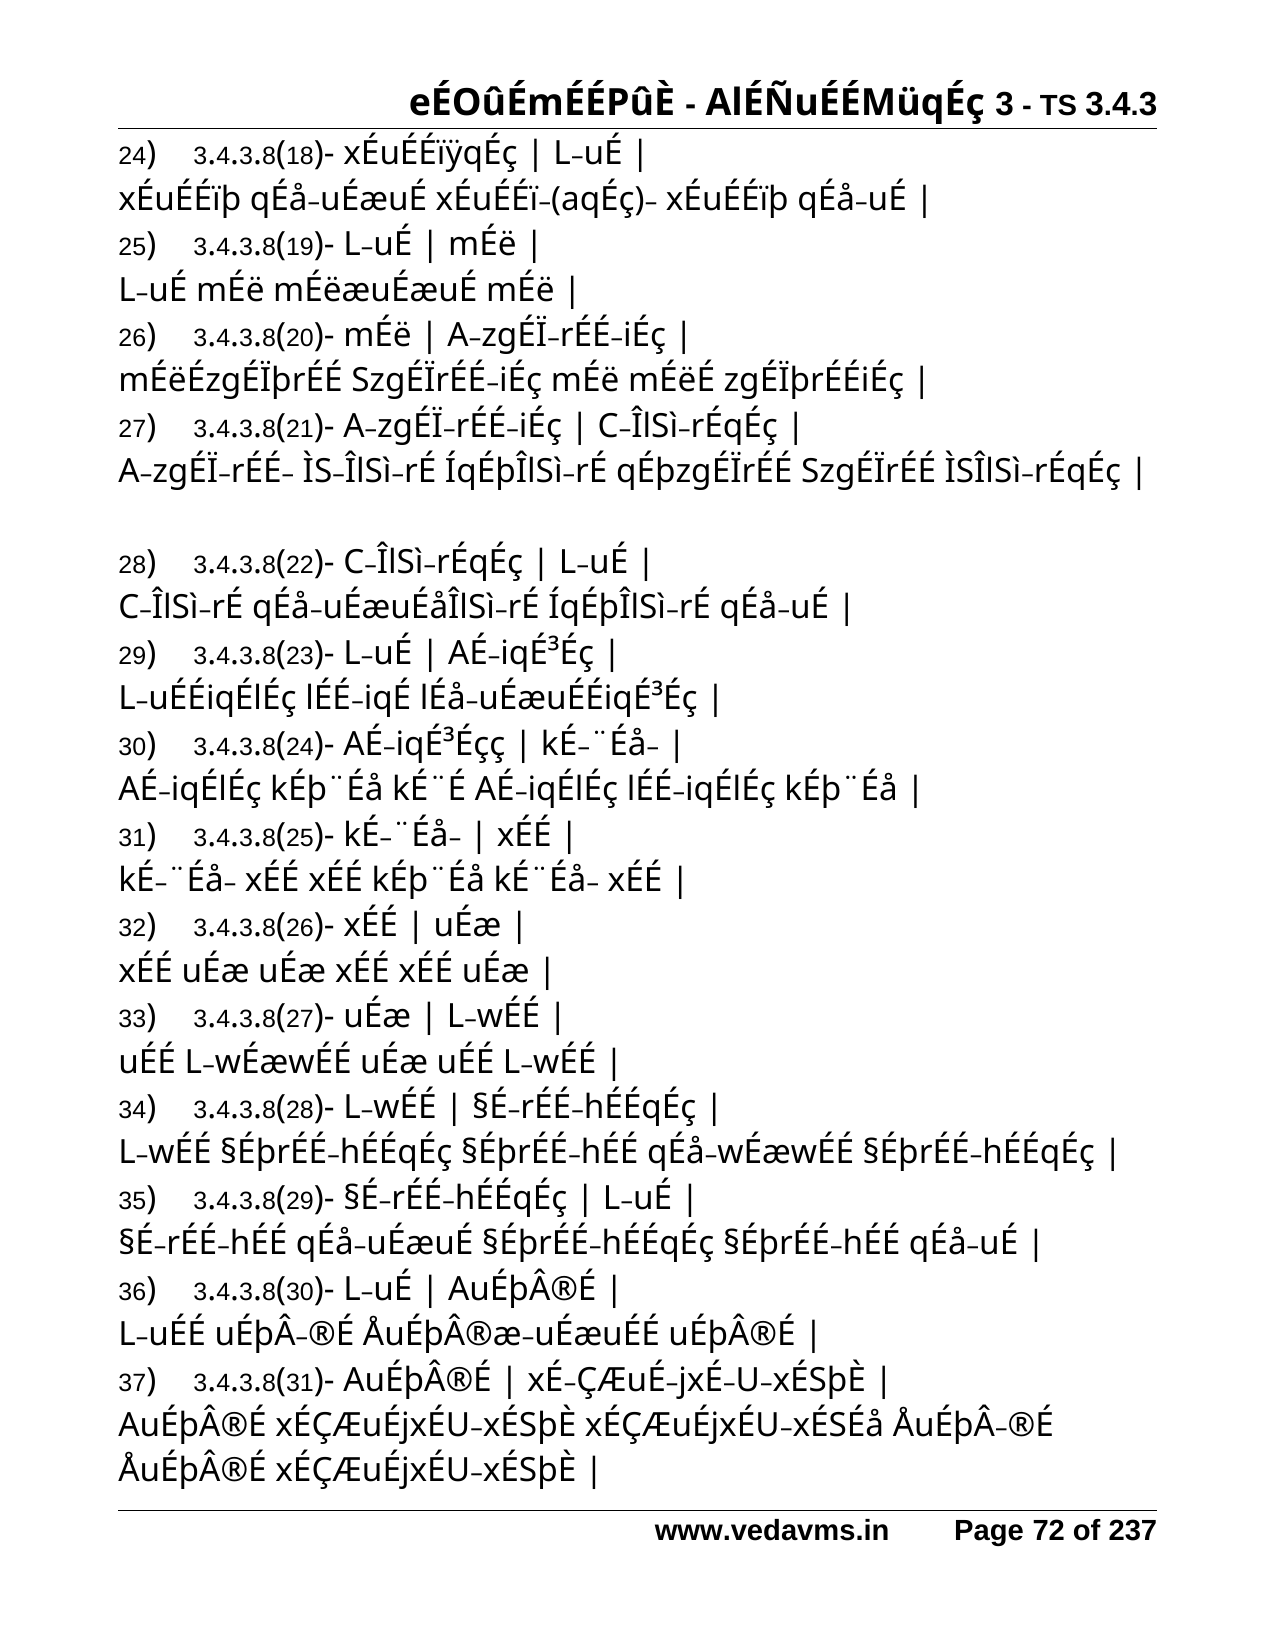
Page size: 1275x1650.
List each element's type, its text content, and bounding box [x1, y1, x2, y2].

text AÉ–iqÉlÉç kÉþ¨Éå kÉ¨É AÉ–iqÉlÉç lÉÉ–iqÉlÉç kÉþ¨Éå | [118, 765, 1157, 810]
text 34) 3.4.3.8(28)- L–wÉÉ | §É–rÉÉ–hÉÉqÉç | [118, 1083, 1157, 1128]
text L–uÉ mÉë mÉëæuÉæuÉ mÉë | [118, 265, 1157, 311]
text 25) 3.4.3.8(19)- L–uÉ | mÉë | [118, 220, 1157, 265]
text L–wÉÉ §ÉþrÉÉ–hÉÉqÉç §ÉþrÉÉ–hÉÉ qÉå–wÉæwÉÉ §ÉþrÉÉ–hÉÉqÉç | [118, 1128, 1157, 1174]
text 36) 3.4.3.8(30)- L–uÉ | AuÉþÂ®É | [118, 1264, 1157, 1310]
text 24) 3.4.3.8(18)- xÉuÉÉïÿqÉç | L–uÉ | [118, 129, 1157, 174]
text 33) 3.4.3.8(27)- uÉæ | L–wÉÉ | [118, 992, 1157, 1037]
text 37) 3.4.3.8(31)- AuÉþÂ®É | xÉ–ÇÆuÉ–jxÉ–U–xÉSþÈ | [118, 1355, 1157, 1401]
text C–ÎlSì–rÉ qÉå–uÉæuÉåÎlSì–rÉ ÍqÉþÎlSì–rÉ qÉå–uÉ | [118, 583, 1157, 629]
text 28) 3.4.3.8(22)- C–ÎlSì–rÉqÉç | L–uÉ | [118, 538, 1157, 583]
text 35) 3.4.3.8(29)- §É–rÉÉ–hÉÉqÉç | L–uÉ | [118, 1174, 1157, 1219]
text kÉ–¨Éå– xÉÉ xÉÉ kÉþ¨Éå kÉ¨Éå– xÉÉ | [118, 856, 1157, 901]
text mÉëÉzgÉÏþrÉÉ SzgÉÏrÉÉ–iÉç mÉë mÉëÉ zgÉÏþrÉÉiÉç | [118, 356, 1157, 402]
text L–uÉÉ uÉþÂ–®É ÅuÉþÂ®æ–uÉæuÉÉ uÉþÂ®É | [118, 1310, 1157, 1355]
text 32) 3.4.3.8(26)- xÉÉ | uÉæ | [118, 901, 1157, 947]
text AuÉþÂ®É xÉÇÆuÉjxÉU–xÉSþÈ xÉÇÆuÉjxÉU–xÉSÉå ÅuÉþÂ–®É ÅuÉþÂ®É xÉÇÆuÉjxÉU–xÉSþÈ | [118, 1401, 1157, 1492]
text 29) 3.4.3.8(23)- L–uÉ | AÉ–iqÉ³Éç | [118, 629, 1157, 674]
text A–zgÉÏ–rÉÉ– ÌS–ÎlSì–rÉ ÍqÉþÎlSì–rÉ qÉþzgÉÏrÉÉ SzgÉÏrÉÉ ÌSÎlSì–rÉqÉç | [118, 447, 1157, 492]
text L–uÉÉiqÉlÉç lÉÉ–iqÉ lÉå–uÉæuÉÉiqÉ³Éç | [118, 674, 1157, 719]
text 27) 3.4.3.8(21)- A–zgÉÏ–rÉÉ–iÉç | C–ÎlSì–rÉqÉç | [118, 402, 1157, 447]
text 26) 3.4.3.8(20)- mÉë | A–zgÉÏ–rÉÉ–iÉç | [118, 311, 1157, 356]
text §É–rÉÉ–hÉÉ qÉå–uÉæuÉ §ÉþrÉÉ–hÉÉqÉç §ÉþrÉÉ–hÉÉ qÉå–uÉ | [118, 1219, 1157, 1264]
text xÉuÉÉïþ qÉå–uÉæuÉ xÉuÉÉï–(aqÉç)– xÉuÉÉïþ qÉå–uÉ | [118, 174, 1157, 220]
text xÉÉ uÉæ uÉæ xÉÉ xÉÉ uÉæ | [118, 947, 1157, 992]
text uÉÉ L–wÉæwÉÉ uÉæ uÉÉ L–wÉÉ | [118, 1037, 1157, 1083]
text 31) 3.4.3.8(25)- kÉ–¨Éå– | xÉÉ | [118, 810, 1157, 856]
text 30) 3.4.3.8(24)- AÉ–iqÉ³Éçç | kÉ–¨Éå– | [118, 719, 1157, 765]
